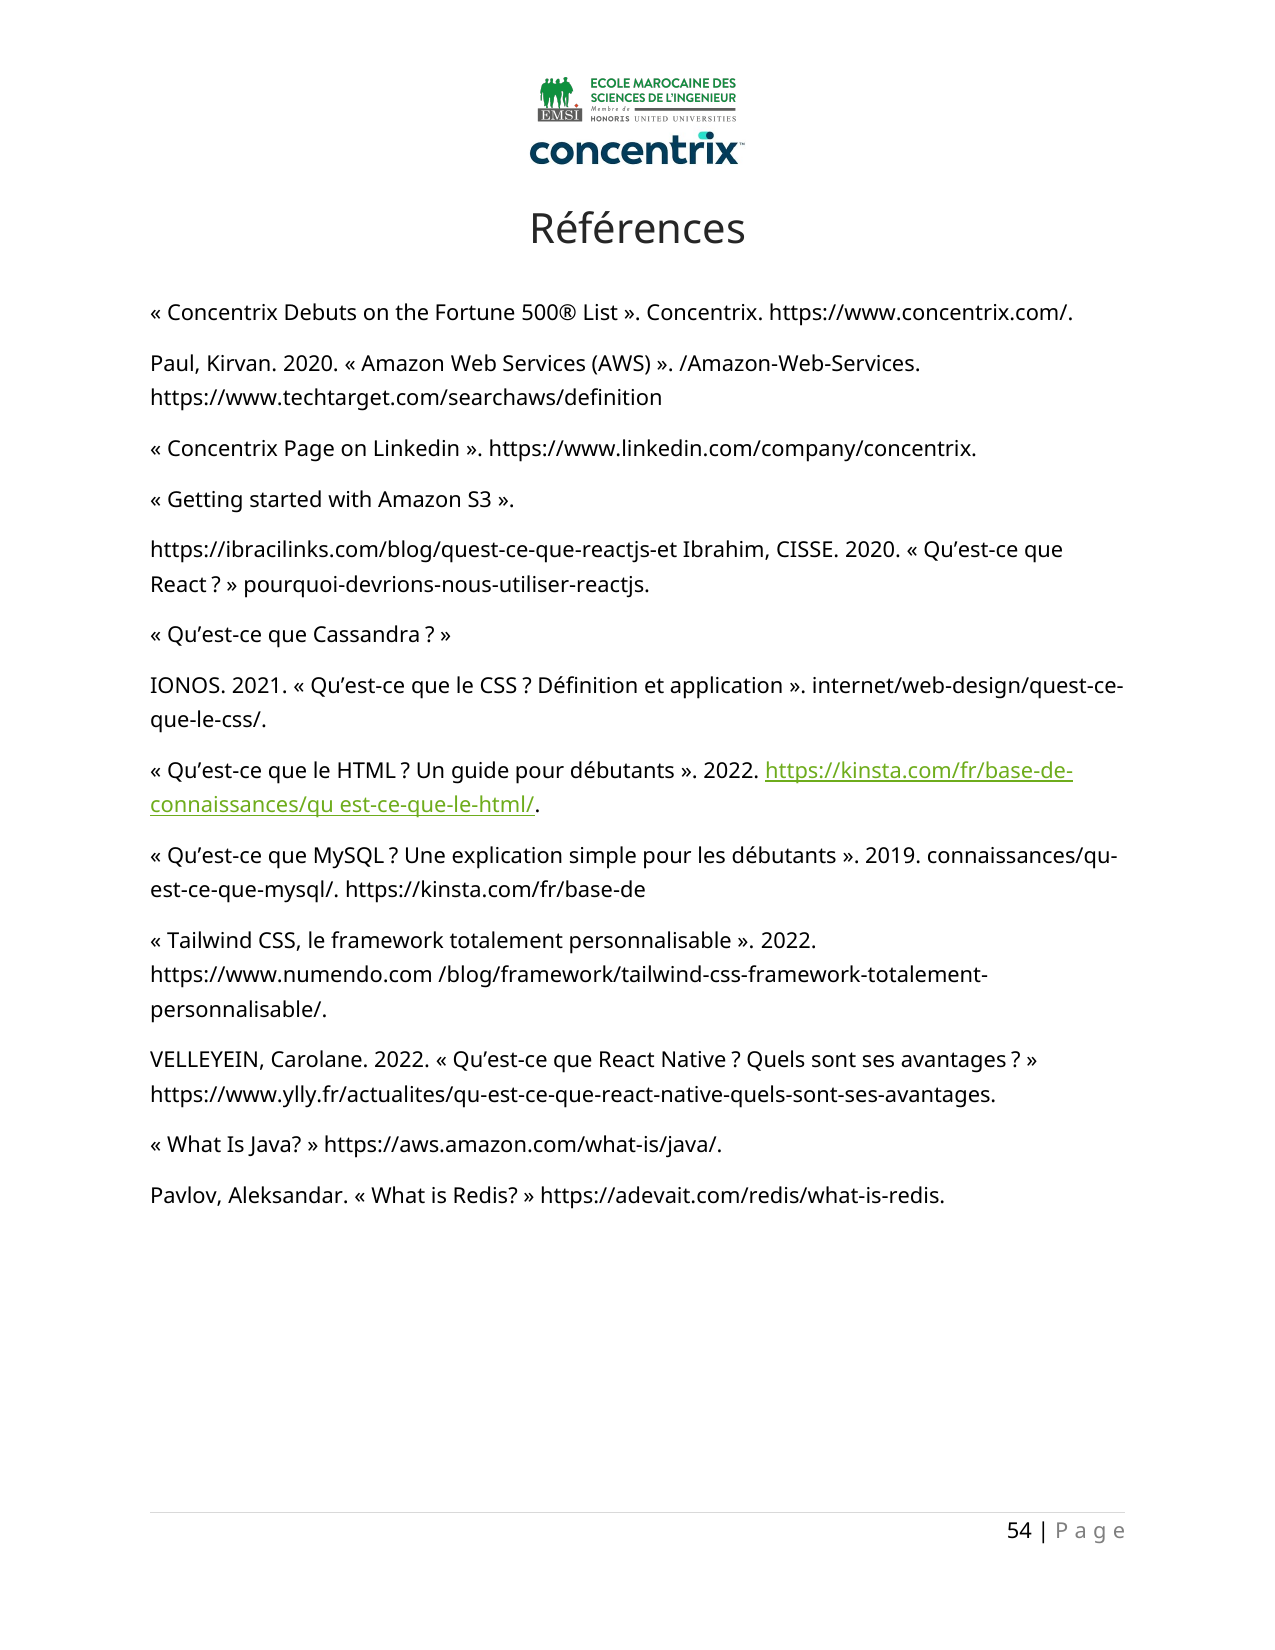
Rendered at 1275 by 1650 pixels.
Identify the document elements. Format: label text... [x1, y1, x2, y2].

text « Qu’est-ce que MySQL ? Une explication simple pour les débutants ». 2019. connaissances/qu-est-ce-que-mysql/. https://kinsta.com/fr/base-de [150, 840, 1125, 904]
text Pavlov, Aleksandar. « What is Redis? » https://adevait.com/redis/what-is-redis. [150, 1180, 1125, 1210]
text « Qu’est-ce que Cassandra ? » [150, 619, 1125, 649]
text VELLEYEIN, Carolane. 2022. « Qu’est-ce que React Native ? Quels sont ses avantages ? » https://www.ylly.fr/actualites/qu-est-ce-que-react-native-quels-sont-ses-avantages. [150, 1044, 1125, 1108]
text Paul, Kirvan. 2020. « Amazon Web Services (AWS) ». /Amazon-Web-Services. https://www.techtarget.com/searchaws/definition [150, 348, 1125, 412]
text « Tailwind CSS, le framework totalement personnalisable ». 2022. https://www.numendo.com /blog/framework/tailwind-css-framework-totalement-personnalisable/. [150, 925, 1125, 1023]
text « What Is Java? » https://aws.amazon.com/what-is/java/. [150, 1129, 1125, 1159]
subtitle Références [150, 199, 1125, 256]
text « Qu’est-ce que le HTML ? Un guide pour débutants ». 2022. https://kinsta.com/fr/base-de-connaissances/qu est-ce-que-le-html/. [150, 755, 1125, 819]
text « Getting started with Amazon S3 ». [150, 484, 1125, 513]
picture [528, 75, 747, 170]
text https://ibracilinks.com/blog/quest-ce-que-reactjs-et Ibrahim, CISSE. 2020. « Qu’est-ce que React ? » pourquoi-devrions-nous-utiliser-reactjs. [150, 534, 1125, 598]
text « Concentrix Debuts on the Fortune 500® List ». Concentrix. https://www.concentrix.com/. [150, 297, 1125, 327]
text IONOS. 2021. « Qu’est-ce que le CSS ? Définition et application ». internet/web-design/quest-ce-que-le-css/. [150, 670, 1125, 734]
text « Concentrix Page on Linkedin ». https://www.linkedin.com/company/concentrix. [150, 433, 1125, 463]
